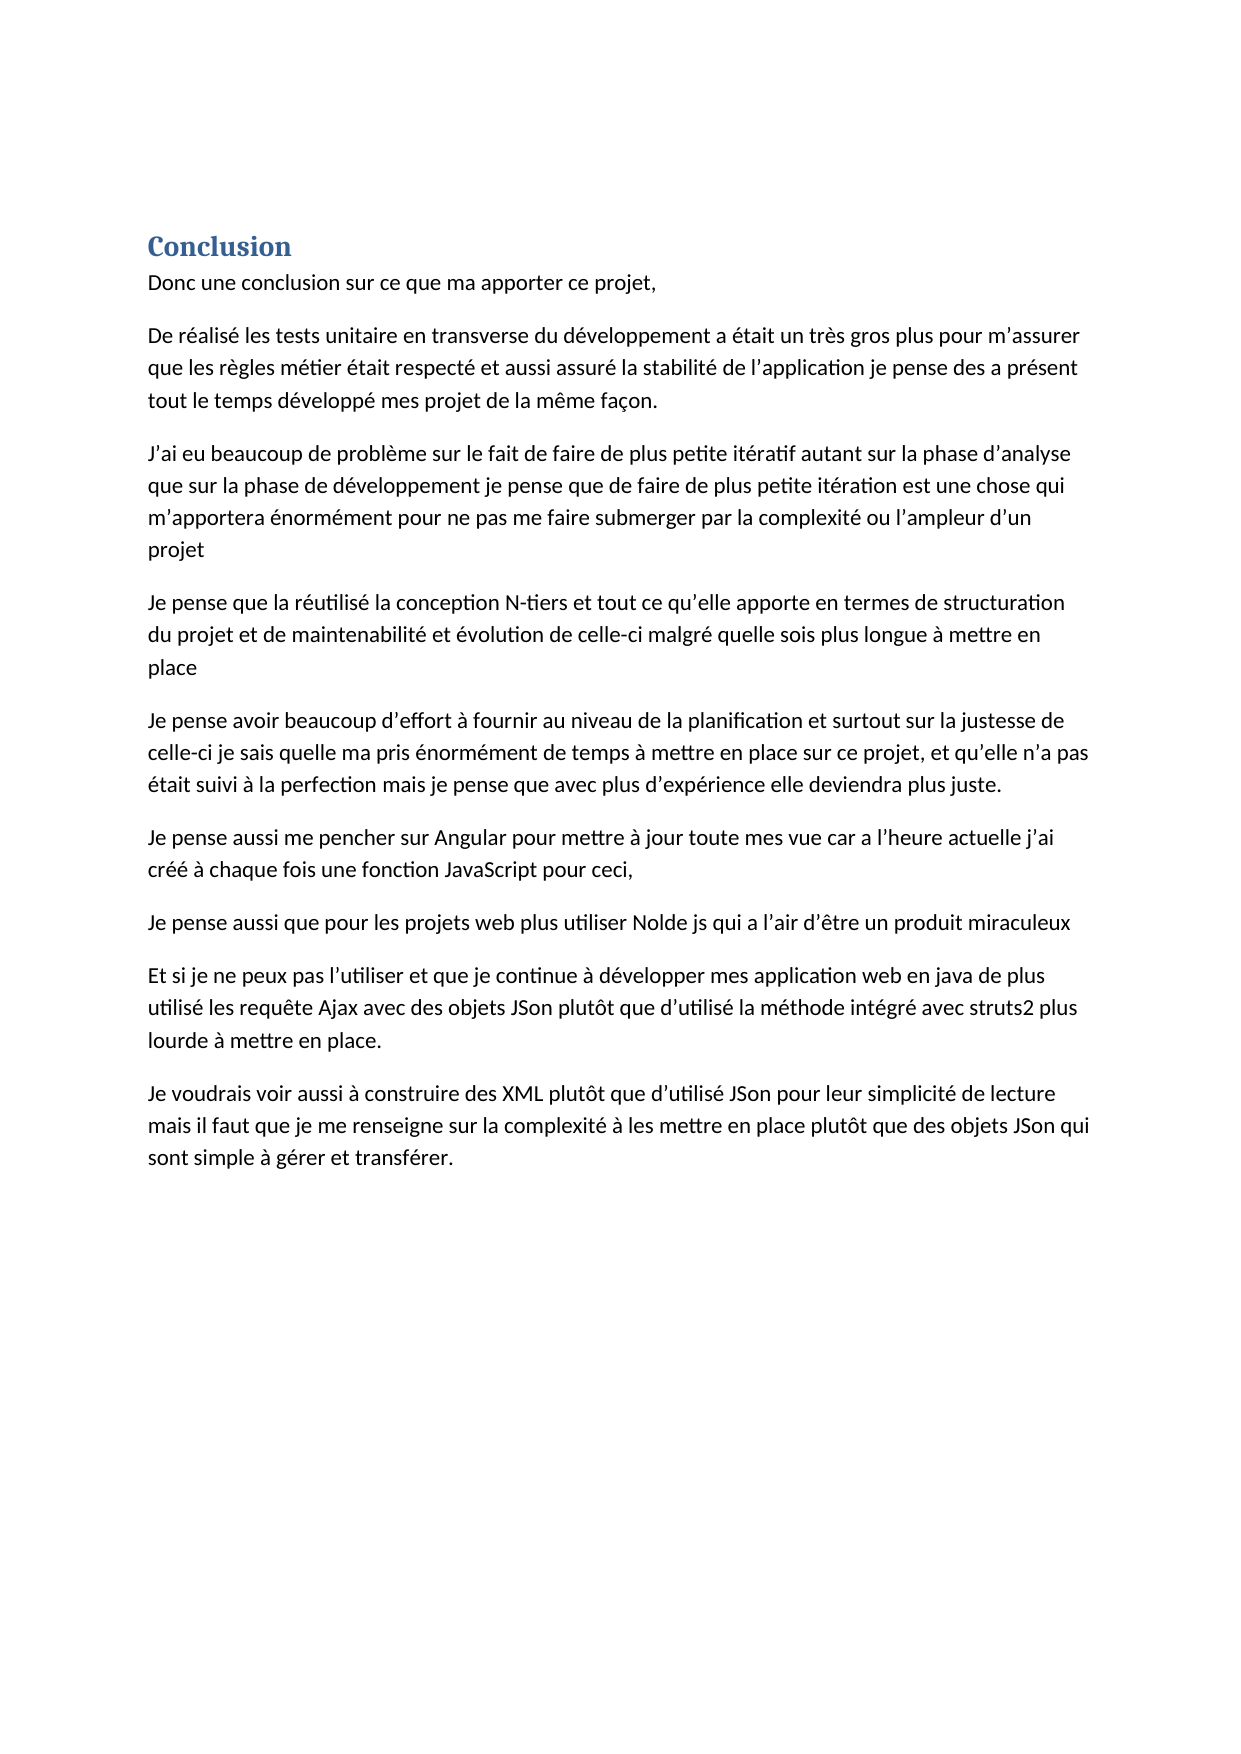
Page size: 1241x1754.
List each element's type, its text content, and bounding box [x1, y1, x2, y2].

text J’ai eu beaucoup de problème sur le fait de faire de plus petite itératif autant sur la phase d’analyse que sur la phase de développement je pense que de faire de plus petite itération est une chose qui m’apportera énormément pour ne pas me faire submerger par la complexité ou l’ampleur d’un projet [148, 439, 1093, 563]
text Je pense aussi que pour les projets web plus utiliser Nolde js qui a l’air d’être un produit miraculeux [148, 908, 1093, 936]
text Je pense avoir beaucoup d’effort à fournir au niveau de la planification et surtout sur la justesse de celle-ci je sais quelle ma pris énormément de temps à mettre en place sur ce projet, et qu’elle n’a pas était suivi à la perfection mais je pense que avec plus d’expérience elle deviendra plus juste. [148, 706, 1093, 798]
text Et si je ne peux pas l’utiliser et que je continue à développer mes application web en java de plus utilisé les requête Ajax avec des objets JSon plutôt que d’utilisé la méthode intégré avec struts2 plus lourde à mettre en place. [148, 961, 1093, 1054]
text Je pense aussi me pencher sur Angular pour mettre à jour toute mes vue car a l’heure actuelle j’ai créé à chaque fois une fonction JavaScript pour ceci, [148, 823, 1093, 883]
text Je voudrais voir aussi à construire des XML plutôt que d’utilisé JSon pour leur simplicité de lecture mais il faut que je me renseigne sur la complexité à les mettre en place plutôt que des objets JSon qui sont simple à gérer et transférer. [148, 1079, 1093, 1171]
subtitle Conclusion [148, 230, 1093, 263]
text Je pense que la réutilisé la conception N-tiers et tout ce qu’elle apporte en termes de structuration du projet et de maintenabilité et évolution de celle-ci malgré quelle sois plus longue à mettre en place [148, 588, 1093, 681]
text De réalisé les tests unitaire en transverse du développement a était un très gros plus pour m’assurer que les règles métier était respecté et aussi assuré la stabilité de l’application je pense des a présent tout le temps développé mes projet de la même façon. [148, 321, 1093, 414]
text Donc une conclusion sur ce que ma apporter ce projet, [148, 268, 1093, 296]
